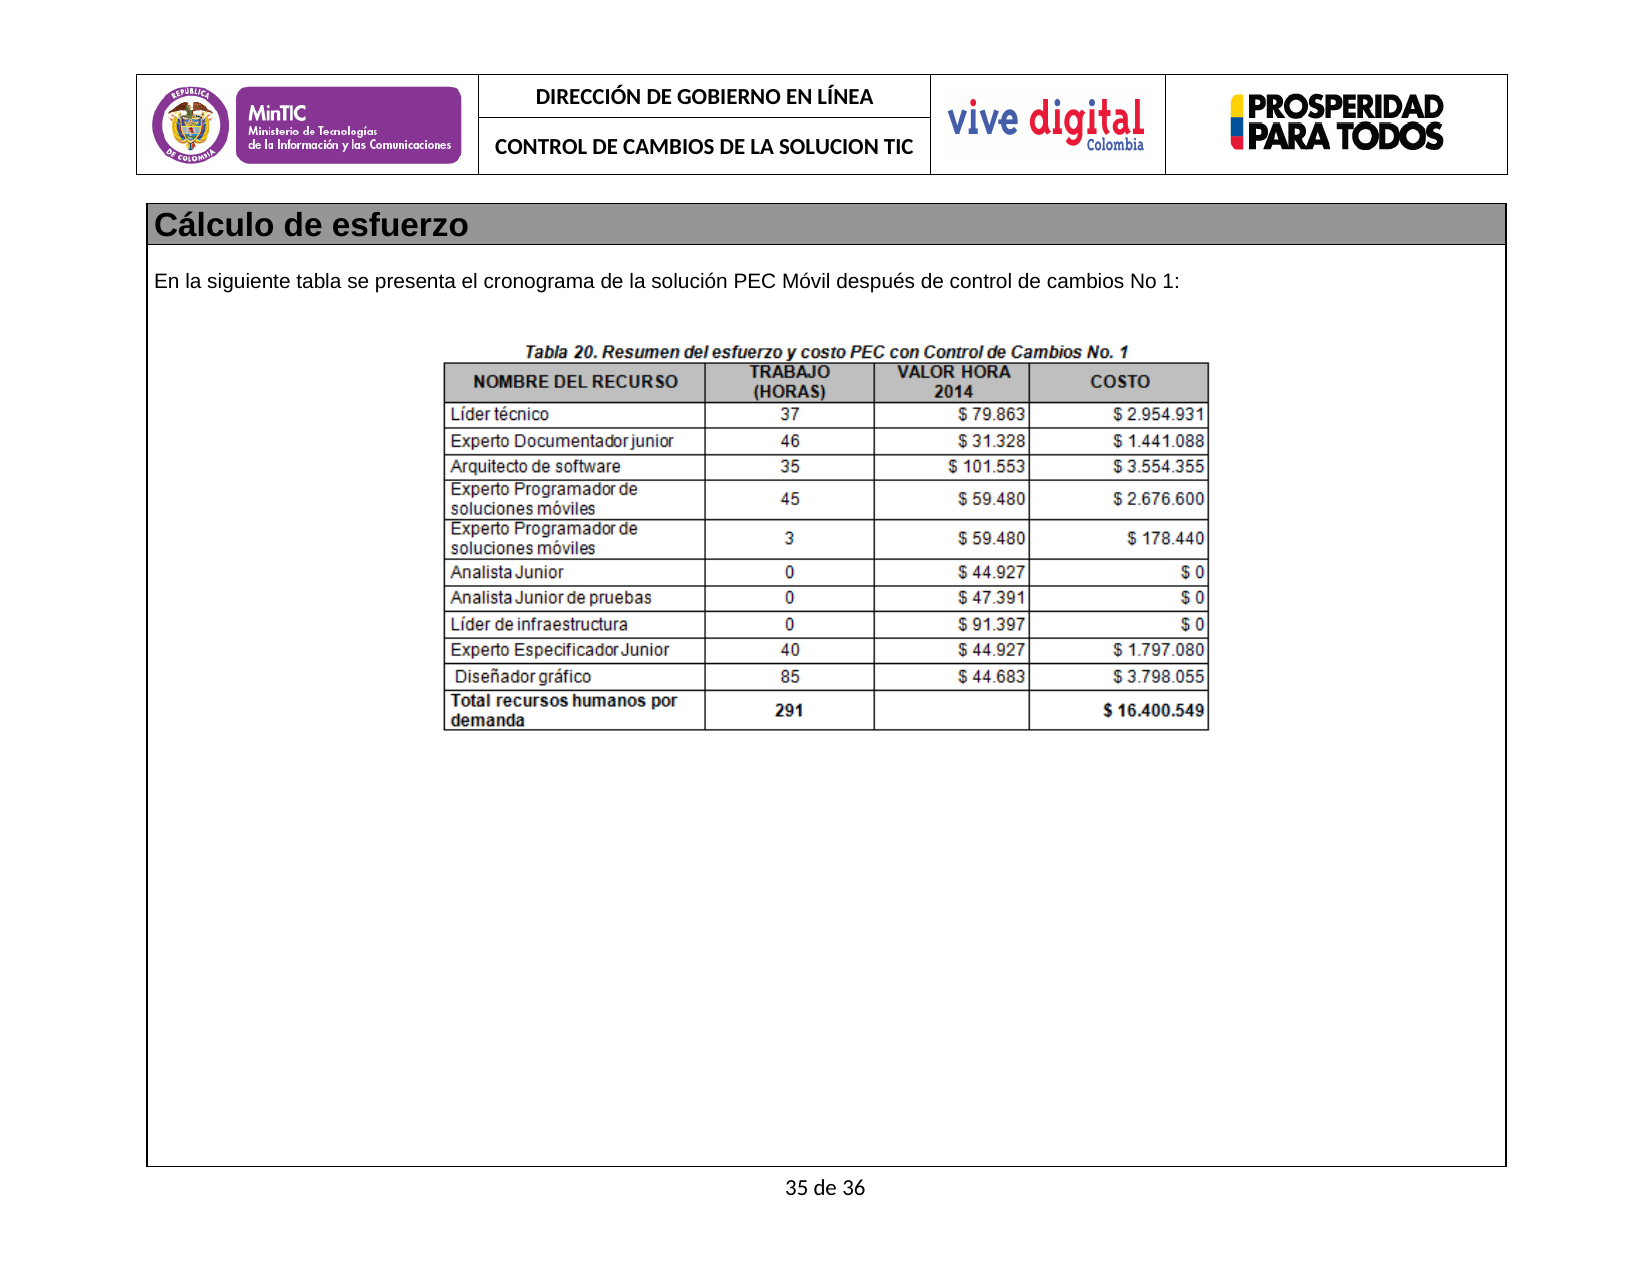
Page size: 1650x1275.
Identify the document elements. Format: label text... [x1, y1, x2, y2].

picture [941, 91, 1154, 158]
picture [1220, 87, 1453, 162]
table_header Cálculo de esfuerzo [148, 204, 1505, 244]
picture [150, 82, 465, 167]
picture [441, 340, 1212, 735]
